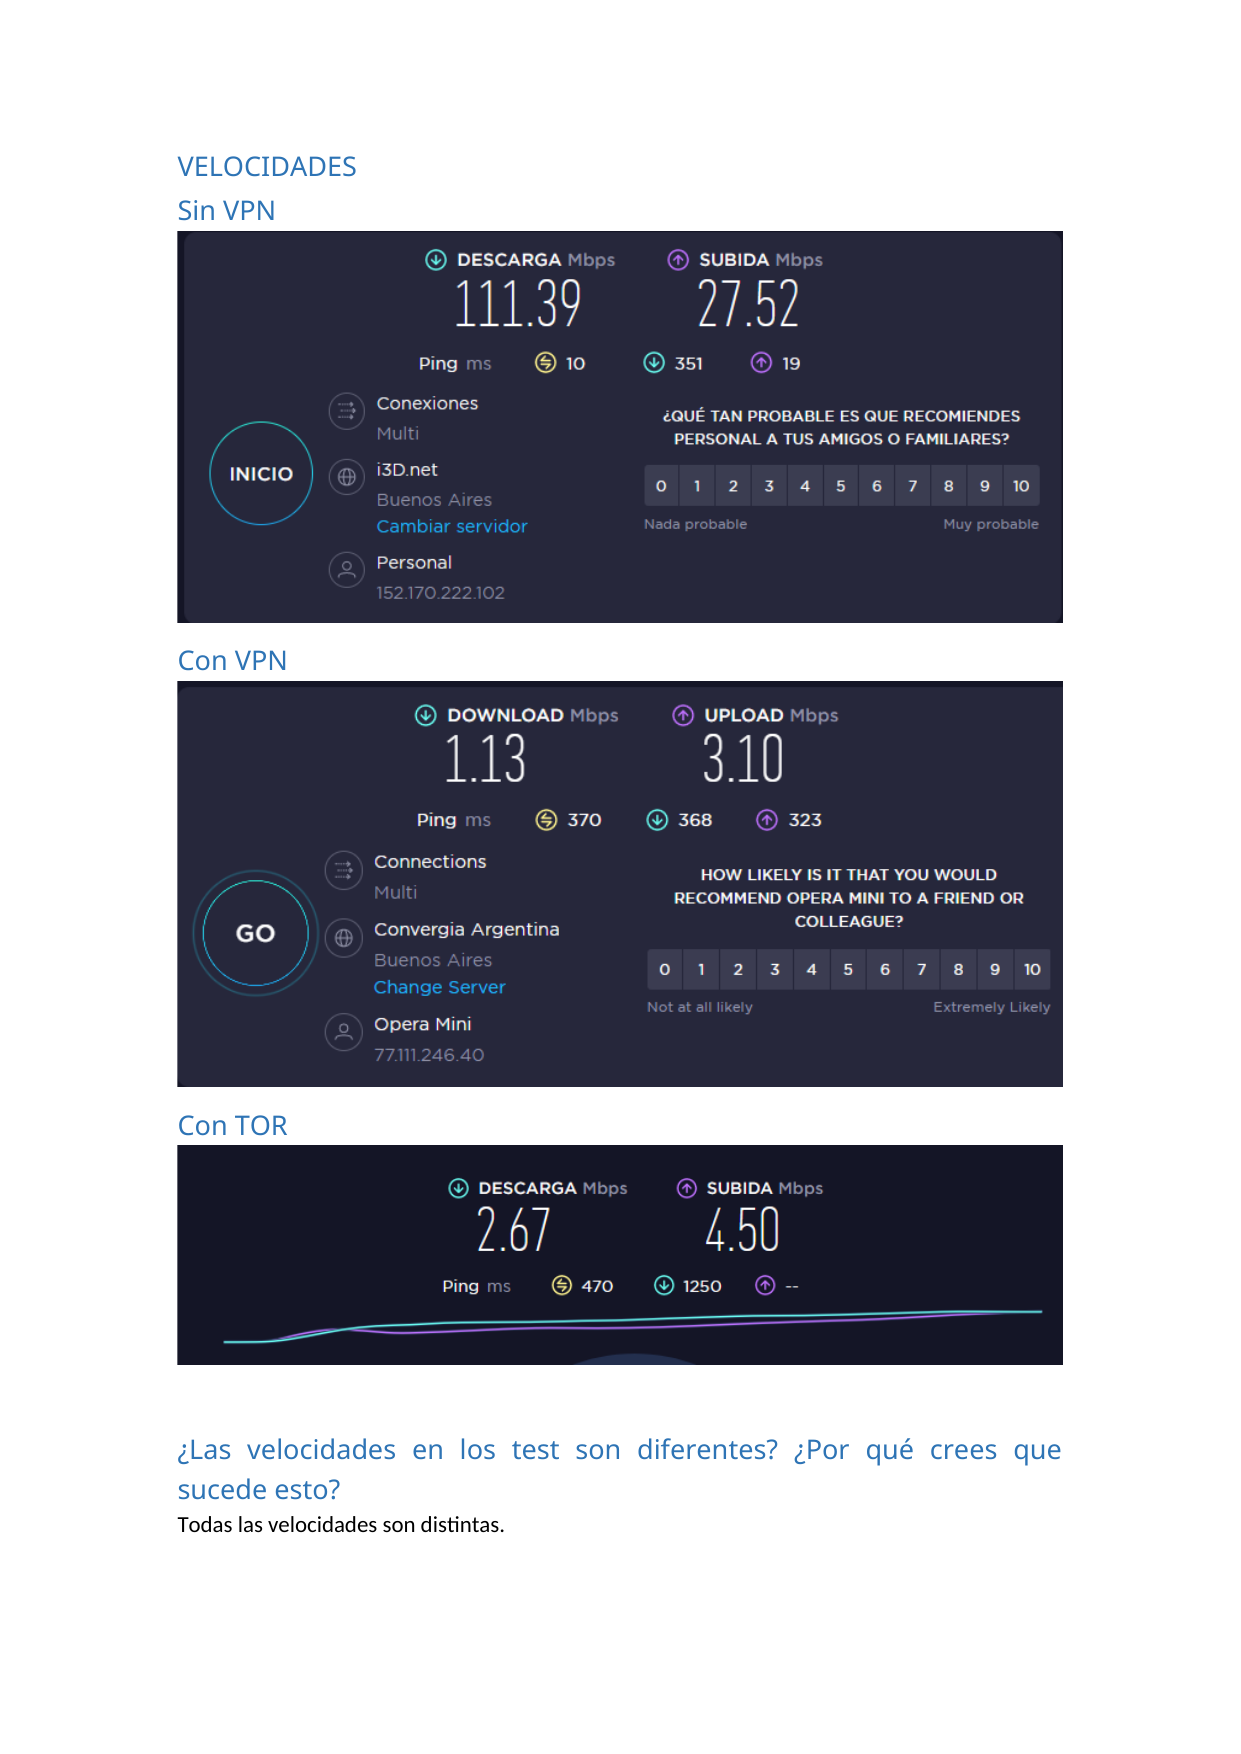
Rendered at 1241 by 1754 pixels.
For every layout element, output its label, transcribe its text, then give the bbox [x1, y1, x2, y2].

subtitle ¿Las velocidades en los test son diferentes? ¿Por qué crees que sucede esto? [177, 1430, 1063, 1507]
picture [177, 681, 1063, 1087]
subtitle Sin VPN [177, 192, 1063, 228]
text Todas las velocidades son distintas. [177, 1510, 1063, 1538]
subtitle VELOCIDADES [177, 148, 1063, 184]
subtitle Con VPN [177, 641, 1063, 678]
subtitle Con TOR [177, 1106, 1063, 1143]
picture [177, 231, 1063, 623]
picture [177, 1145, 1063, 1365]
